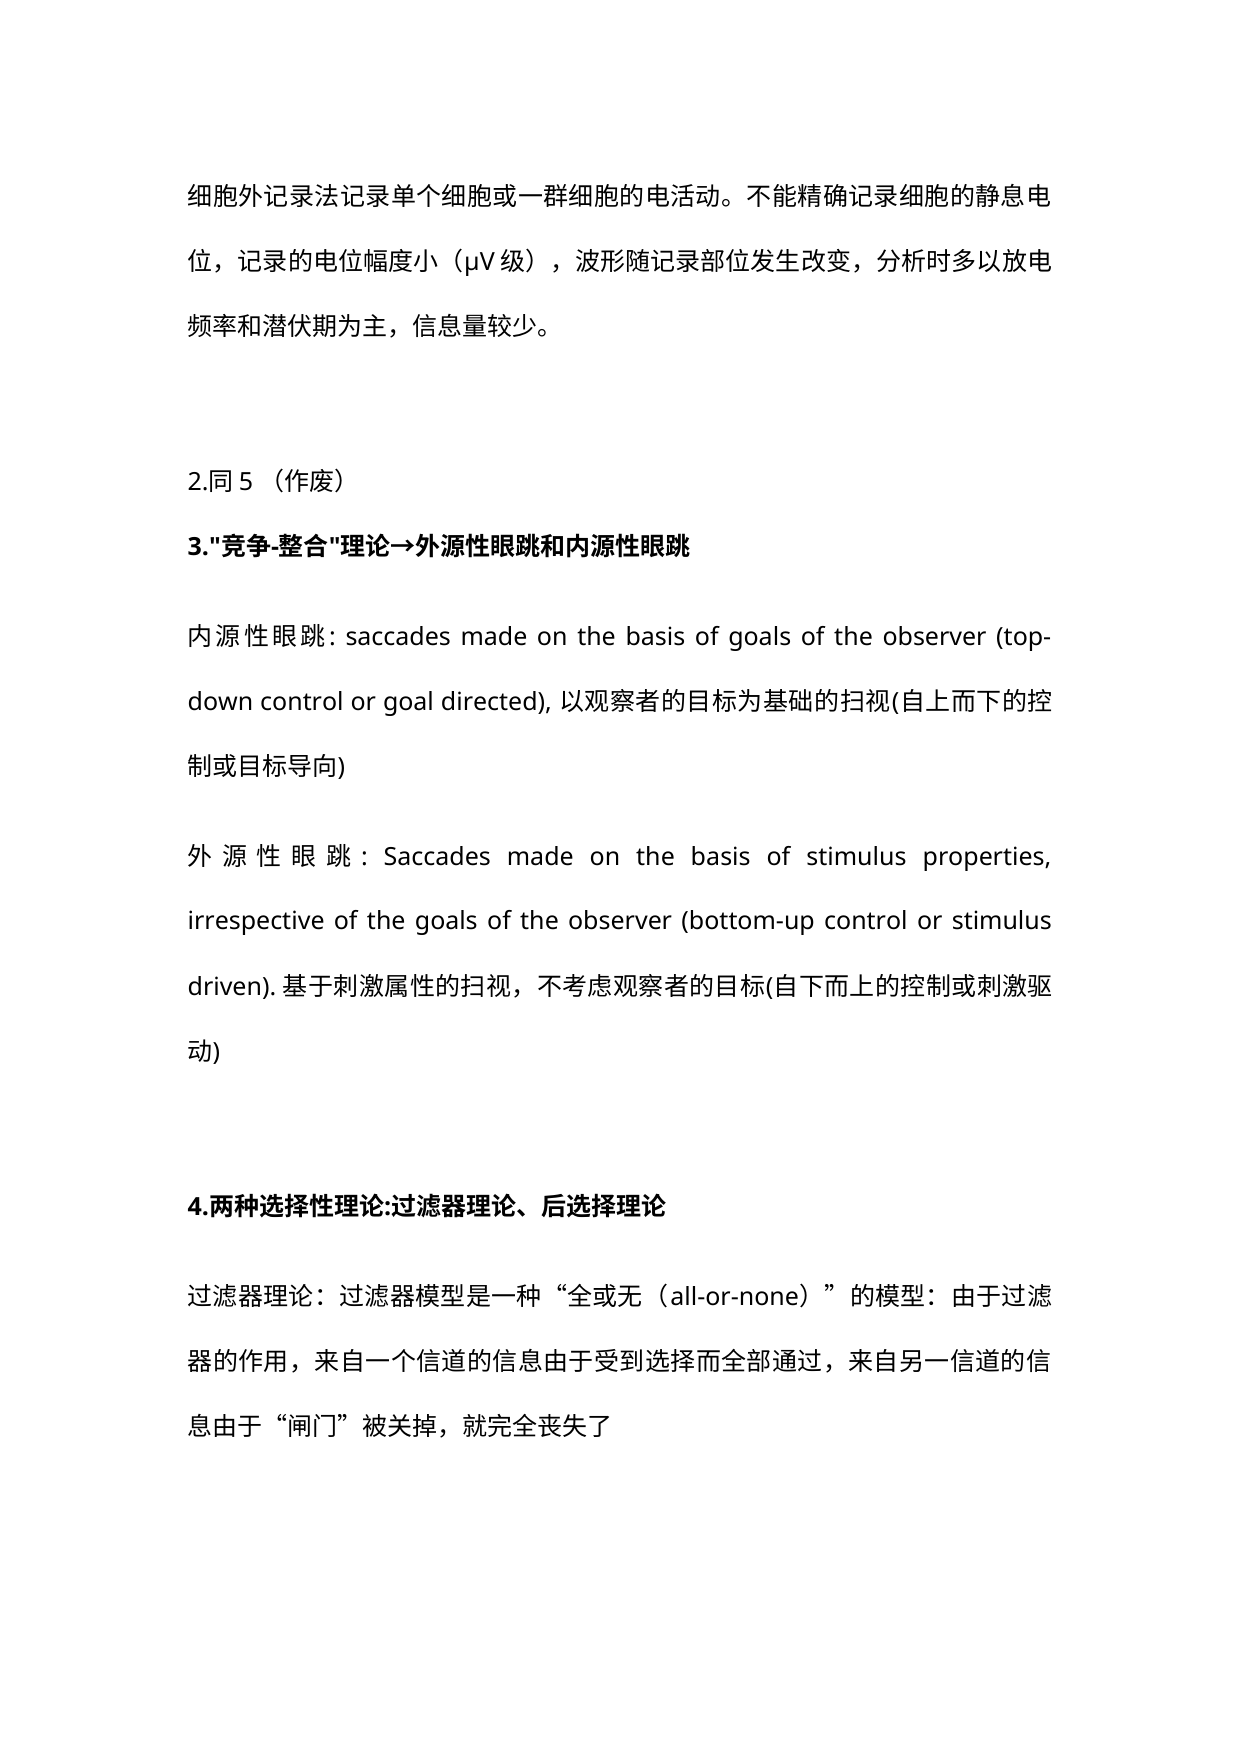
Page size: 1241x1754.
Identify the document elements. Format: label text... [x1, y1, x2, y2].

text 过滤器理论：过滤器模型是一种“全或无（all-or-none）”的模型：由于过滤器的作用，来自一个信道的信息由于受到选择而全部通过，来自另一信道的信息由于“闸门”被关掉，就完全丧失了 [187, 1262, 1053, 1457]
text 内源性眼跳: saccades made on the basis of goals of the observer (top-down control or goal directed), 以观察者的目标为基础的扫视(自上而下的控制或目标导向) [187, 602, 1053, 797]
text 2.同5 （作废） 3."竞争-整合"理论→外源性眼跳和内源性眼跳 [187, 382, 1053, 577]
text 外源性眼跳: Saccades made on the basis of stimulus properties, irrespective of the goals of the observer (bottom-up control or stimulus driven). 基于刺激属性的扫视，不考虑观察者的目标(自下而上的控制或刺激驱动) [187, 822, 1053, 1082]
text 4.两种选择性理论:过滤器理论、后选择理论 [187, 1107, 1053, 1237]
text 细胞外记录法记录单个细胞或一群细胞的电活动。不能精确记录细胞的静息电位，记录的电位幅度小（μV级），波形随记录部位发生改变，分析时多以放电频率和潜伏期为主，信息量较少。 [187, 162, 1053, 357]
